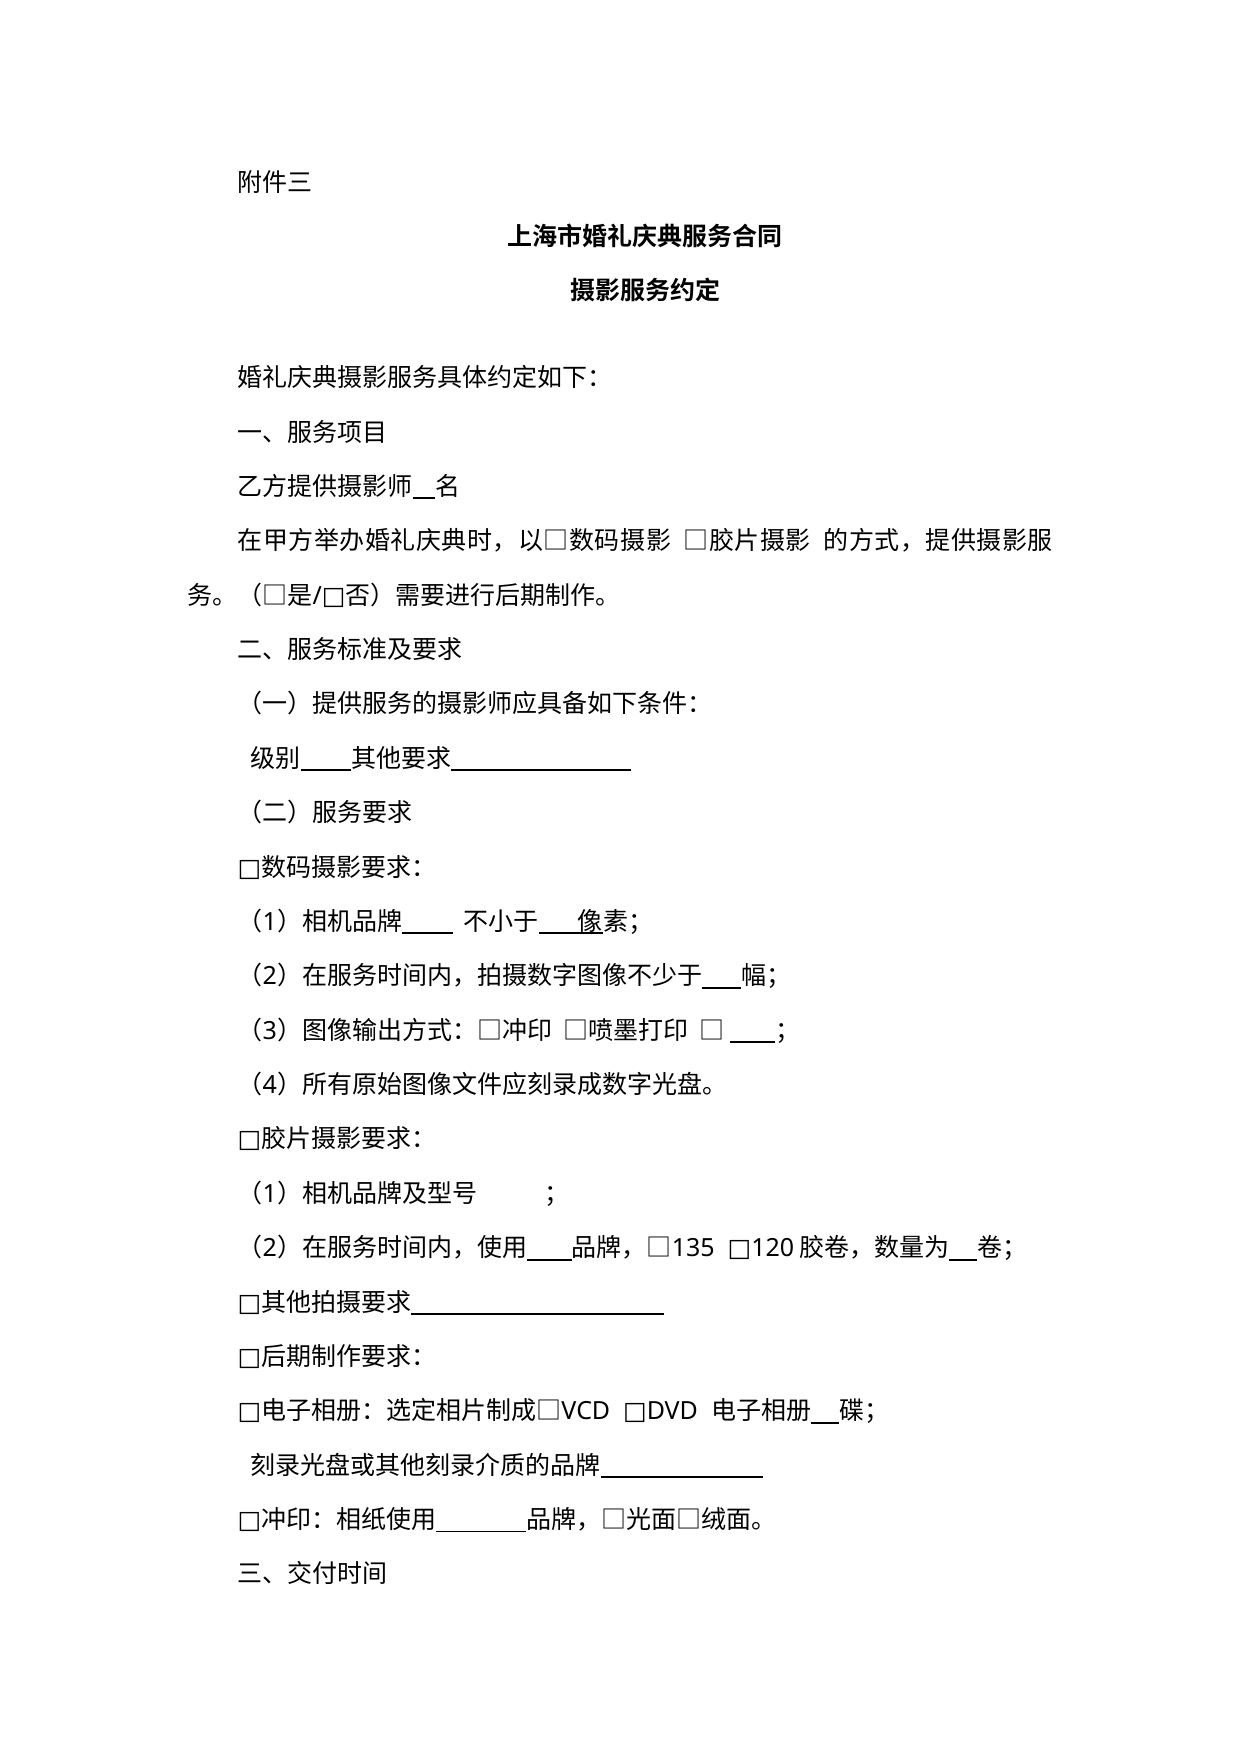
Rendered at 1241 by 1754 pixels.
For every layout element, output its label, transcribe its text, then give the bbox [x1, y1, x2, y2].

text 附件三 [187, 162, 1053, 198]
text （一）提供服务的摄影师应具备如下条件： [187, 684, 1053, 720]
text □数码摄影要求： [187, 847, 1053, 883]
text □其他拍摄要求 [187, 1282, 1053, 1318]
text （2）在服务时间内，拍摄数字图像不少于 幅； [187, 956, 1053, 992]
text 乙方提供摄影师 名 [187, 466, 1053, 503]
text （4）所有原始图像文件应刻录成数字光盘。 [187, 1064, 1053, 1101]
text 一、服务项目 [187, 412, 1053, 448]
text 婚礼庆典摄影服务具体约定如下： [187, 358, 1053, 394]
text （1）相机品牌及型号 ； [187, 1173, 1053, 1209]
text □胶片摄影要求： [187, 1119, 1053, 1155]
text □后期制作要求： [187, 1336, 1053, 1373]
text 摄影服务约定 [187, 271, 1053, 307]
text □电子相册：选定相片制成□VCD □DVD 电子相册 碟； [187, 1391, 1053, 1427]
text 级别 其他要求 [187, 738, 1053, 774]
text （1）相机品牌 不小于 像素； [187, 901, 1053, 938]
text （2）在服务时间内，使用 品牌，□135 □120胶卷，数量为 卷； [187, 1228, 1053, 1264]
text 二、服务标准及要求 [187, 629, 1053, 666]
text 刻录光盘或其他刻录介质的品牌 [187, 1445, 1053, 1481]
text （3）图像输出方式：□冲印 □喷墨打印 □ ； [187, 1010, 1053, 1046]
text □冲印：相纸使用 品牌，□光面□绒面。 [187, 1499, 1053, 1536]
text 在甲方举办婚礼庆典时，以□数码摄影 □胶片摄影 的方式，提供摄影服务。（□是/□否）需要进行后期制作。 [187, 521, 1053, 611]
text 三、交付时间 [187, 1554, 1053, 1590]
text （二）服务要求 [187, 793, 1053, 829]
text 上海市婚礼庆典服务合同 [187, 216, 1053, 253]
